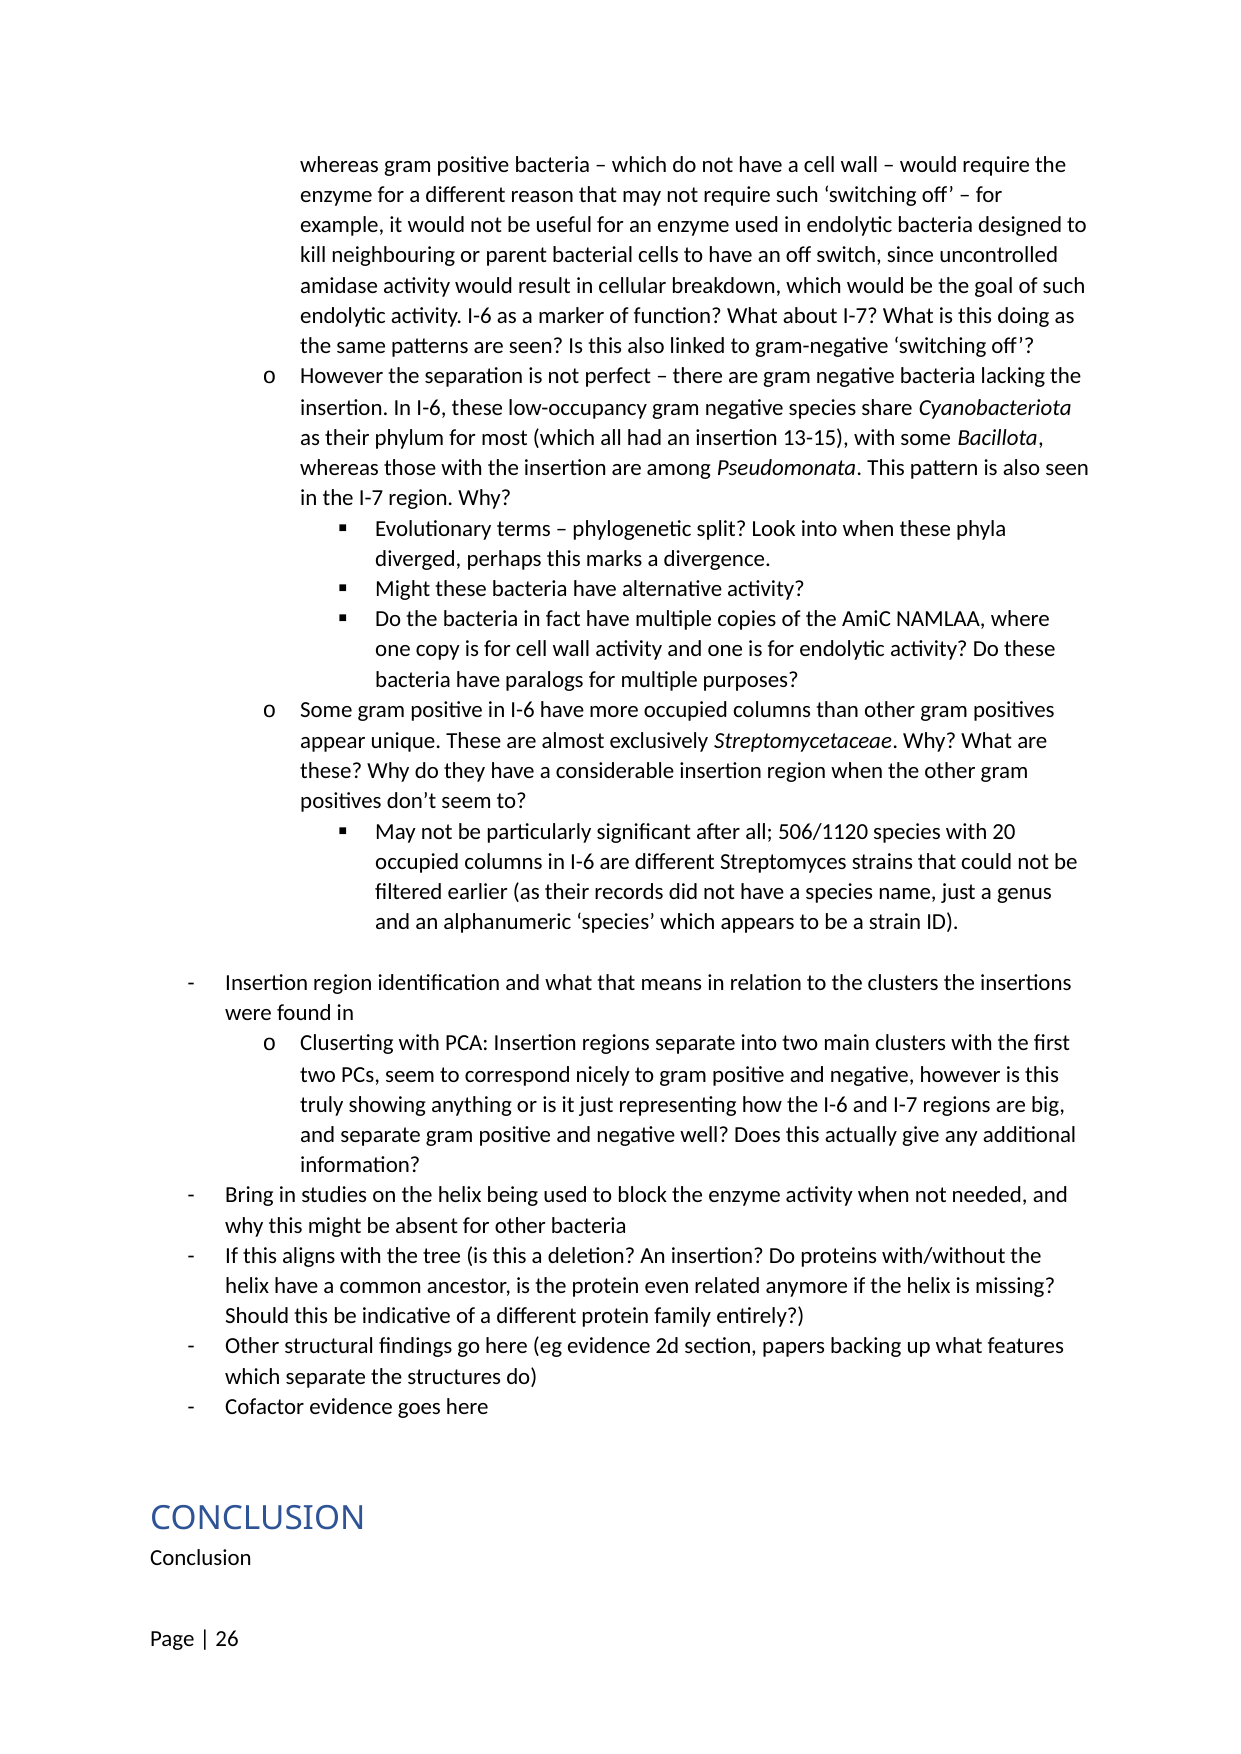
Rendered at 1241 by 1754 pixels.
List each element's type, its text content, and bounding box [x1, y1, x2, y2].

list Cofactor evidence goes here [187, 1392, 1090, 1420]
list Some gram positive in I-6 have more occupied columns than other gram positives appear unique. These are almost exclusively Streptomycetaceae. Why? What are these? Why do they have a considerable insertion region when the other gram positives don’t seem to? [262, 695, 1090, 815]
list Other structural findings go here (eg evidence 2d section, papers backing up what features which separate the structures do) [187, 1332, 1090, 1390]
list Bring in studies on the helix being used to block the enzyme activity when not needed, and why this might be absent for other bacteria [187, 1181, 1090, 1239]
text Conclusion [150, 1543, 1090, 1571]
list May not be particularly significant after all; 506/1120 species with 20 occupied columns in I-6 are different Streptomyces strains that could not be filtered earlier (as their records did not have a species name, just a genus and an alphanumeric ‘species’ which appears to be a strain ID). [337, 817, 1090, 936]
list However the separation is not perfect – there are gram negative bacteria lacking the insertion. In I-6, these low-occupancy gram negative species share Cyanobacteriota as their phylum for most (which all had an insertion 13-15), with some Bacillota, whereas those with the insertion are among Pseudomonata. This pattern is also seen in the I-7 region. Why? [262, 361, 1090, 511]
list Do the bacteria in fact have multiple copies of the AmiC NAMLAA, where one copy is for cell wall activity and one is for endolytic activity? Do these bacteria have paralogs for multiple purposes? [337, 604, 1090, 693]
list Insertion region identification and what that means in relation to the clusters the insertions were found in [187, 968, 1090, 1026]
list If this aligns with the tree (is this a deletion? An insertion? Do proteins with/without the helix have a common ancestor, is the protein even related anymore if the helix is missing? Should this be indicative of a different protein family entirely?) [187, 1241, 1090, 1329]
list Evolutionary terms – phylogenetic split? Look into when these phyla diverged, perhaps this marks a divergence. [337, 514, 1090, 572]
subtitle CONCLUSION [150, 1494, 1090, 1539]
list Cluserting with PCA: Insertion regions separate into two main clusters with the first two PCs, seem to correspond nicely to gram positive and negative, however is this truly showing anything or is it just representing how the I-6 and I-7 regions are big, and separate gram positive and negative well? Does this actually give any additional information? [262, 1028, 1090, 1178]
list Might these bacteria have alternative activity? [337, 574, 1090, 602]
